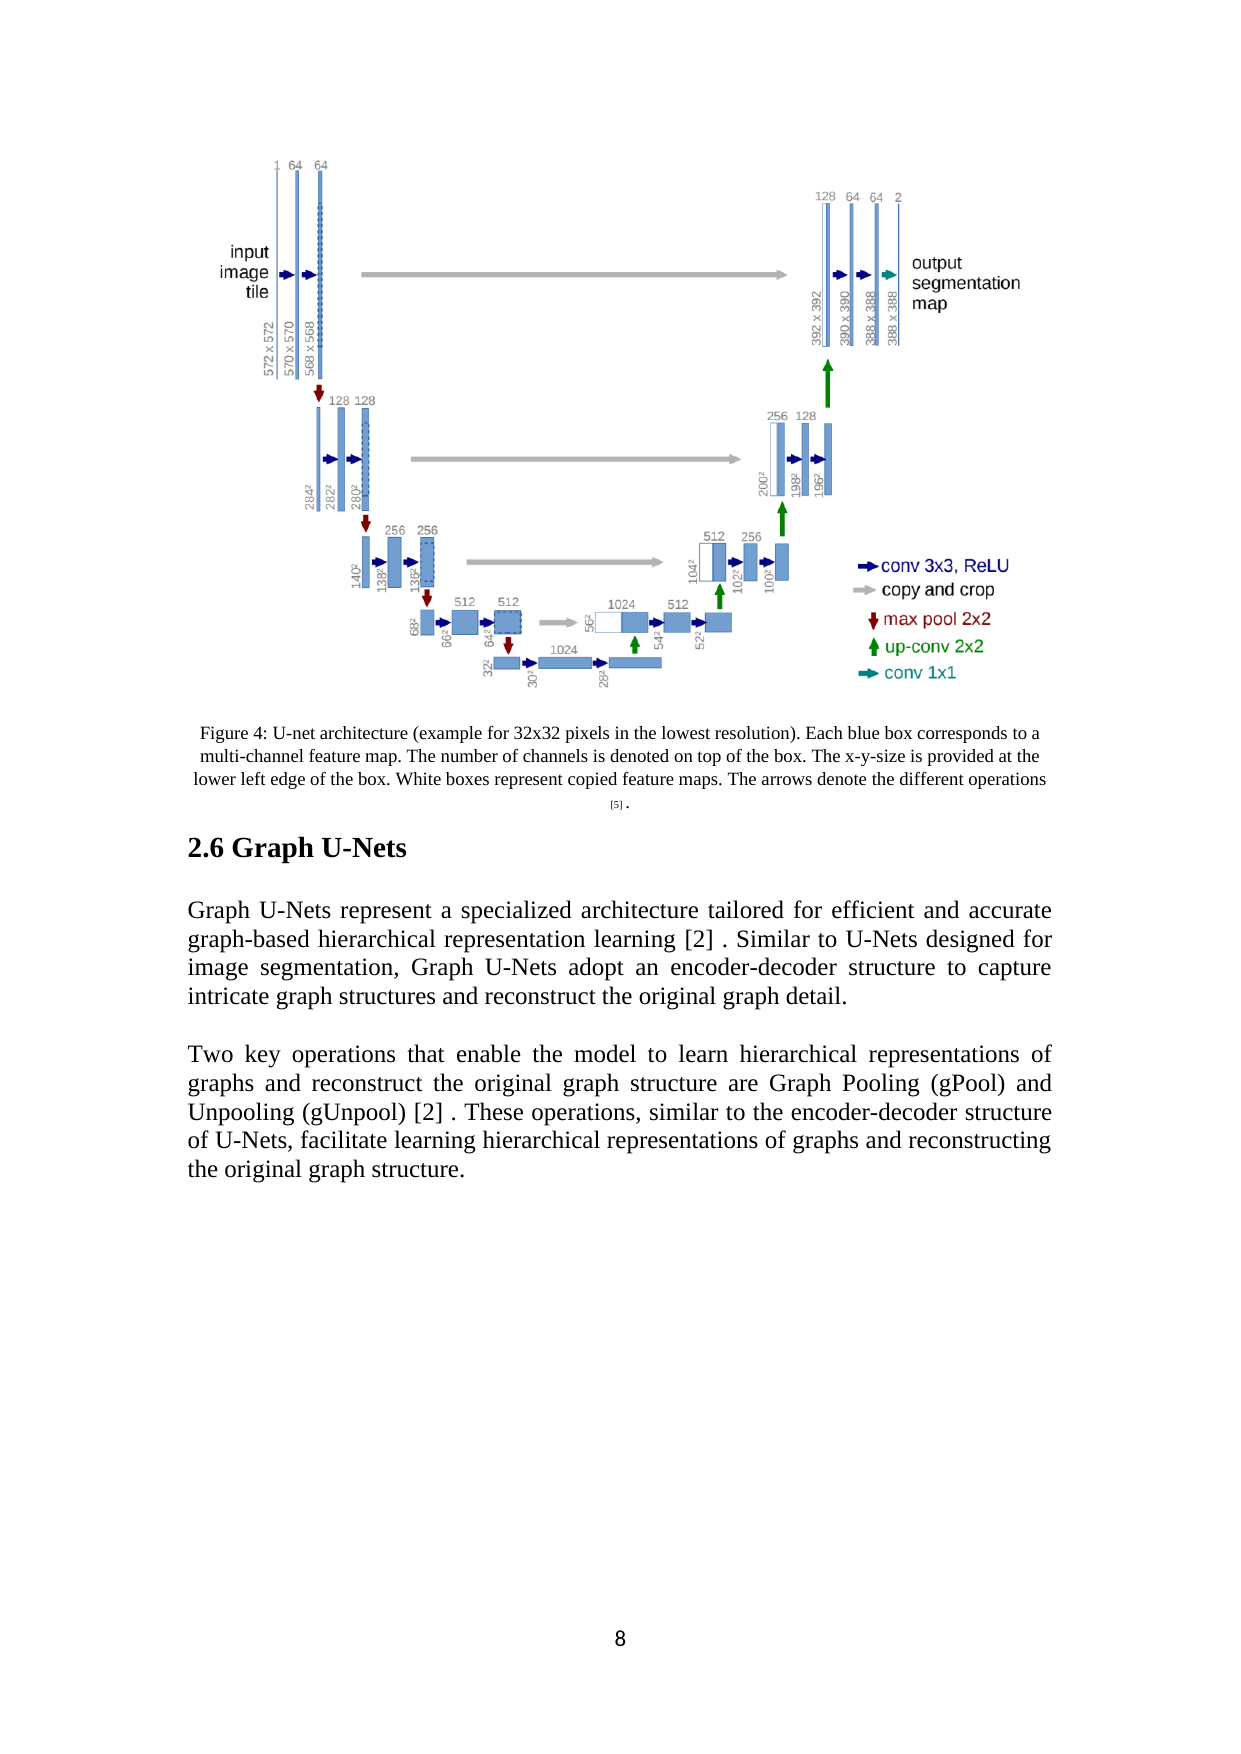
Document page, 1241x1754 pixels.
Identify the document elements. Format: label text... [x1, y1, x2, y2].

subtitle 2.6 Graph U-Nets [187, 830, 1053, 864]
text Graph U-Nets represent a specialized architecture tailored for efficient and accurate graph-based hierarchical representation learning [2] . Similar to U-Nets designed for image segmentation, Graph U-Nets adopt an encoder-decoder structure to capture intricate graph structures and reconstruct the original graph detail. [187, 895, 1053, 1010]
picture [187, 150, 1060, 704]
text Two key operations that enable the model to learn hierarchical representations of graphs and reconstruct the original graph structure are Graph Pooling (gPool) and Unpooling (gUnpool) [2] . These operations, similar to the encoder-decoder structure of U-Nets, facilitate learning hierarchical representations of graphs and reconstructing the original graph structure. [187, 1039, 1053, 1183]
text Figure 4: U-net architecture (example for 32x32 pixels in the lowest resolution). Each blue box corresponds to a multi-channel feature map. The number of channels is denoted on top of the box. The x-y-size is provided at the lower left edge of the box. White boxes represent copied feature maps. The arrows denote the different operations [5] . [187, 722, 1053, 812]
